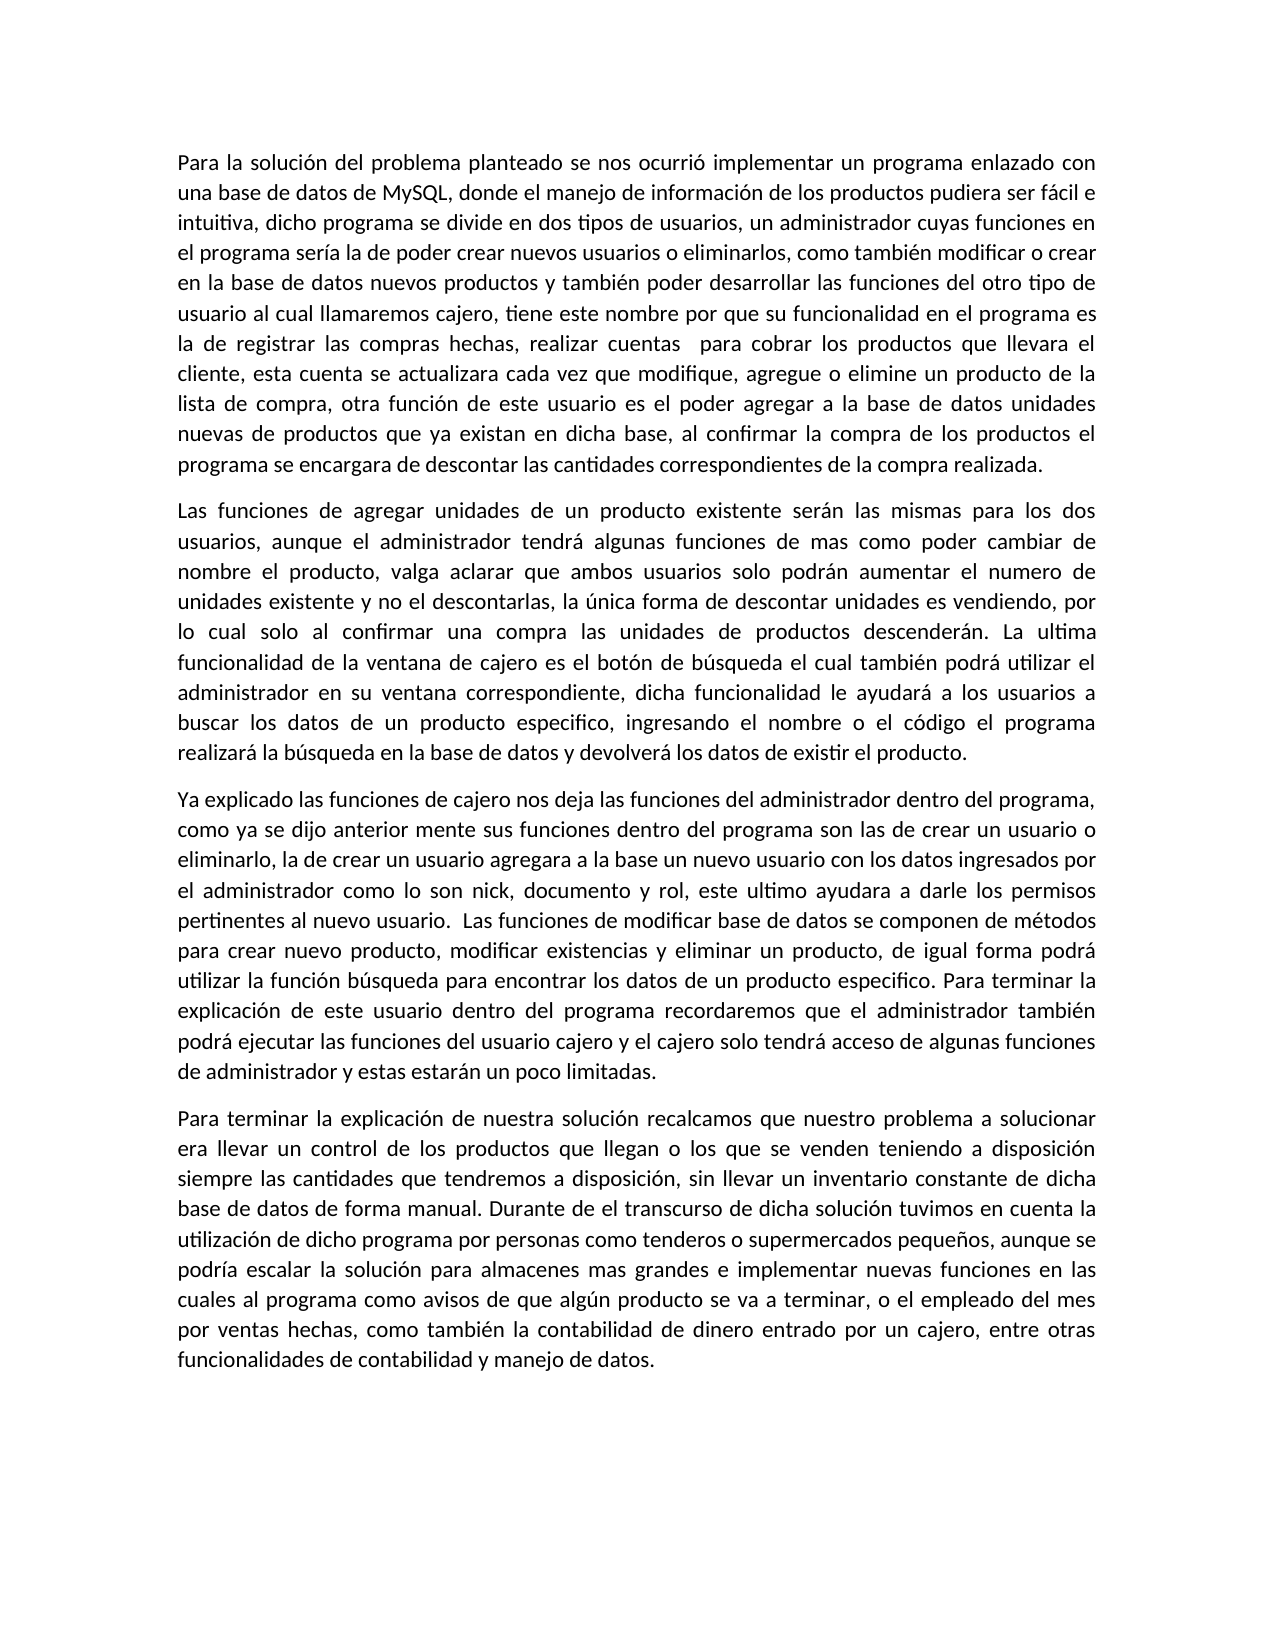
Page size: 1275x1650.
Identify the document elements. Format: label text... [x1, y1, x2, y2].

text Ya explicado las funciones de cajero nos deja las funciones del administrador dentro del programa, como ya se dijo anterior mente sus funciones dentro del programa son las de crear un usuario o eliminarlo, la de crear un usuario agregara a la base un nuevo usuario con los datos ingresados por el administrador como lo son nick, documento y rol, este ultimo ayudara a darle los permisos pertinentes al nuevo usuario. Las funciones de modificar base de datos se componen de métodos para crear nuevo producto, modificar existencias y eliminar un producto, de igual forma podrá utilizar la función búsqueda para encontrar los datos de un producto especifico. Para terminar la explicación de este usuario dentro del programa recordaremos que el administrador también podrá ejecutar las funciones del usuario cajero y el cajero solo tendrá acceso de algunas funciones de administrador y estas estarán un poco limitadas. [177, 785, 1098, 1085]
text Para terminar la explicación de nuestra solución recalcamos que nuestro problema a solucionar era llevar un control de los productos que llegan o los que se venden teniendo a disposición siempre las cantidades que tendremos a disposición, sin llevar un inventario constante de dicha base de datos de forma manual. Durante de el transcurso de dicha solución tuvimos en cuenta la utilización de dicho programa por personas como tenderos o supermercados pequeños, aunque se podría escalar la solución para almacenes mas grandes e implementar nuevas funciones en las cuales al programa como avisos de que algún producto se va a terminar, o el empleado del mes por ventas hechas, como también la contabilidad de dinero entrado por un cajero, entre otras funcionalidades de contabilidad y manejo de datos. [177, 1104, 1098, 1373]
text Las funciones de agregar unidades de un producto existente serán las mismas para los dos usuarios, aunque el administrador tendrá algunas funciones de mas como poder cambiar de nombre el producto, valga aclarar que ambos usuarios solo podrán aumentar el numero de unidades existente y no el descontarlas, la única forma de descontar unidades es vendiendo, por lo cual solo al confirmar una compra las unidades de productos descenderán. La ultima funcionalidad de la ventana de cajero es el botón de búsqueda el cual también podrá utilizar el administrador en su ventana correspondiente, dicha funcionalidad le ayudará a los usuarios a buscar los datos de un producto especifico, ingresando el nombre o el código el programa realizará la búsqueda en la base de datos y devolverá los datos de existir el producto. [177, 497, 1098, 766]
text Para la solución del problema planteado se nos ocurrió implementar un programa enlazado con una base de datos de MySQL, donde el manejo de información de los productos pudiera ser fácil e intuitiva, dicho programa se divide en dos tipos de usuarios, un administrador cuyas funciones en el programa sería la de poder crear nuevos usuarios o eliminarlos, como también modificar o crear en la base de datos nuevos productos y también poder desarrollar las funciones del otro tipo de usuario al cual llamaremos cajero, tiene este nombre por que su funcionalidad en el programa es la de registrar las compras hechas, realizar cuentas para cobrar los productos que llevara el cliente, esta cuenta se actualizara cada vez que modifique, agregue o elimine un producto de la lista de compra, otra función de este usuario es el poder agregar a la base de datos unidades nuevas de productos que ya existan en dicha base, al confirmar la compra de los productos el programa se encargara de descontar las cantidades correspondientes de la compra realizada. [177, 148, 1098, 478]
